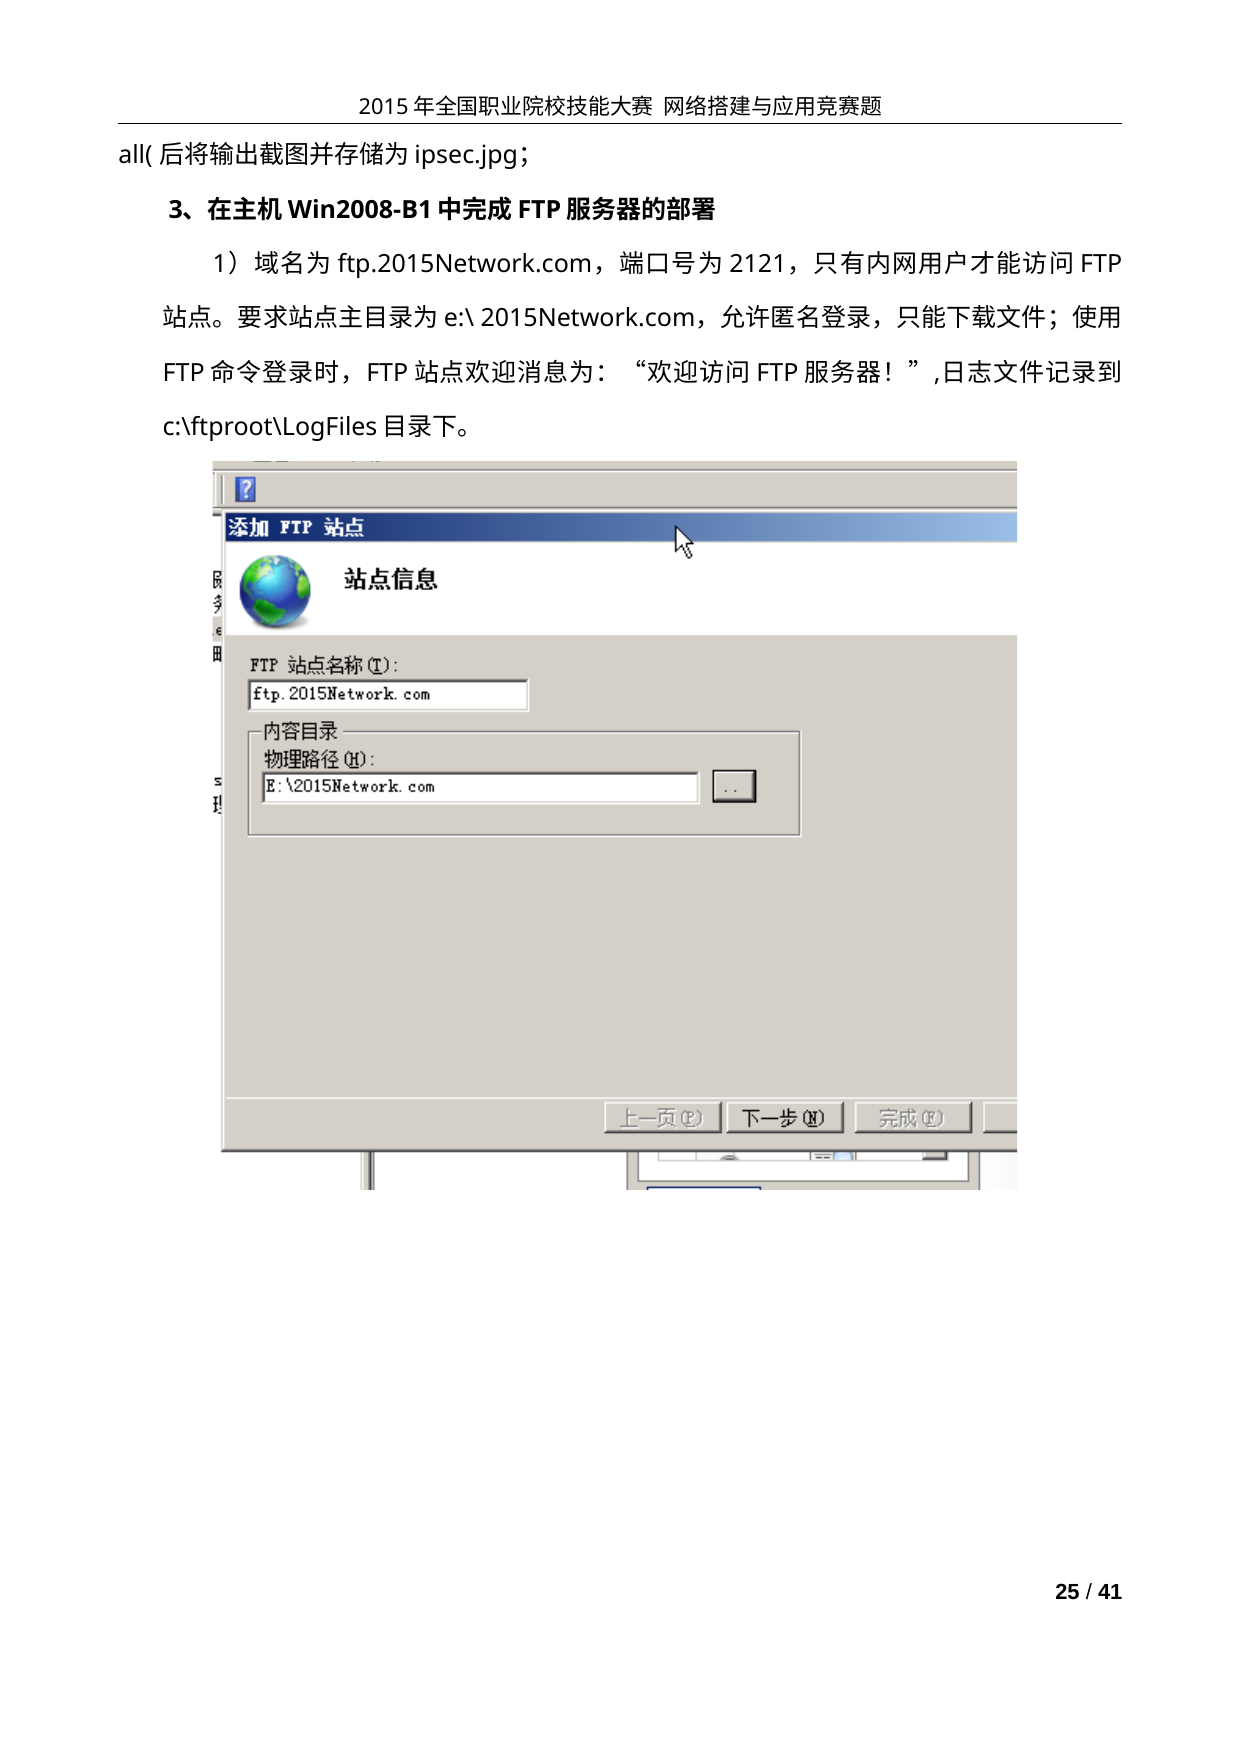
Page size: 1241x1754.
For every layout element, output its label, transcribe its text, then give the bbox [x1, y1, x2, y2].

text 1）域名为ftp.2015Network.com，端口号为2121，只有内网用户才能访问FTP站点。要求站点主目录为e:\ 2015Network.com，允许匿名登录，只能下载文件；使用FTP命令登录时，FTP站点欢迎消息为：“欢迎访问FTP服务器！”,日志文件记录到c:\ftproot\LogFiles目录下。 [162, 243, 1122, 443]
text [118, 135, 1122, 171]
picture [212, 461, 1018, 1190]
text 3、在主机Win2008-B1中完成FTP服务器的部署 [118, 189, 1122, 225]
